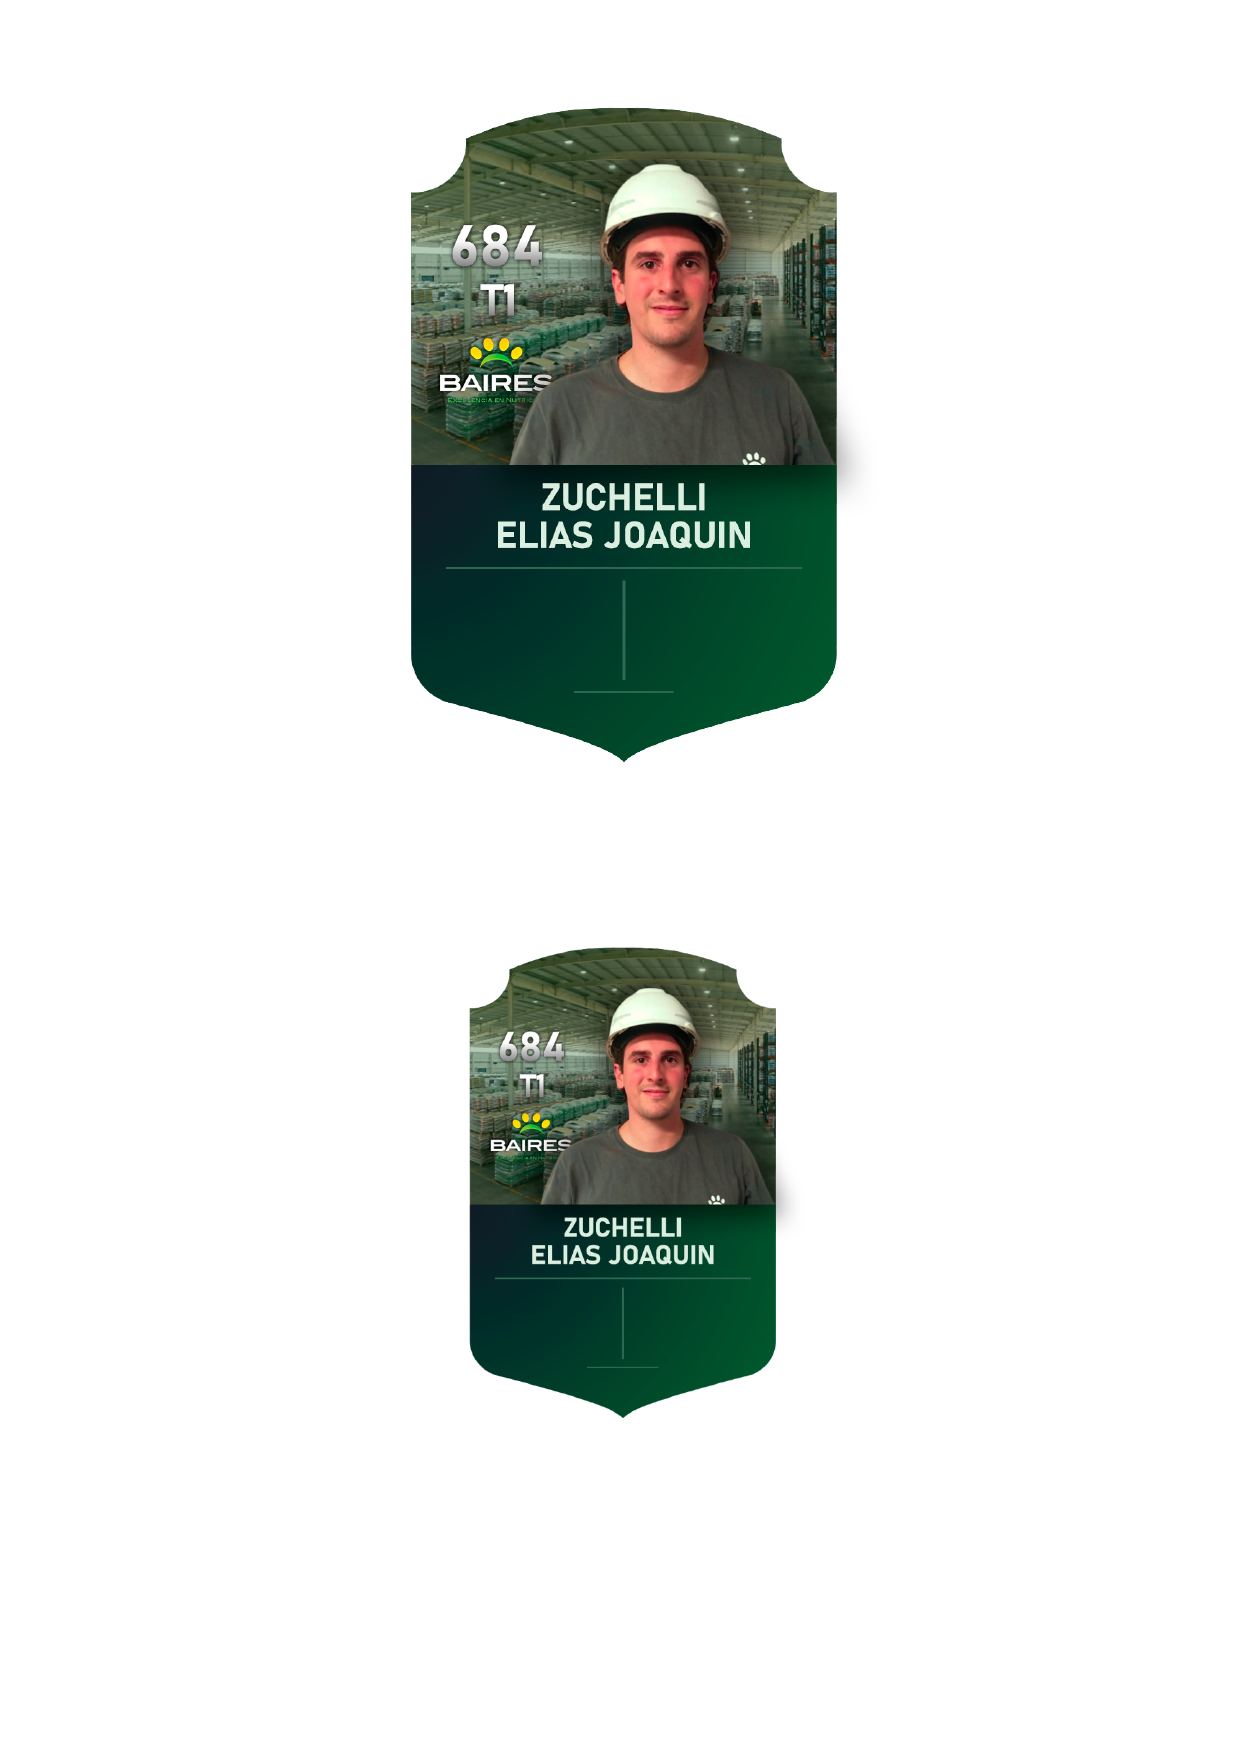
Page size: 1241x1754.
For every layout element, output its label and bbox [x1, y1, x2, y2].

picture [260, 75, 980, 794]
picture [361, 923, 879, 1441]
